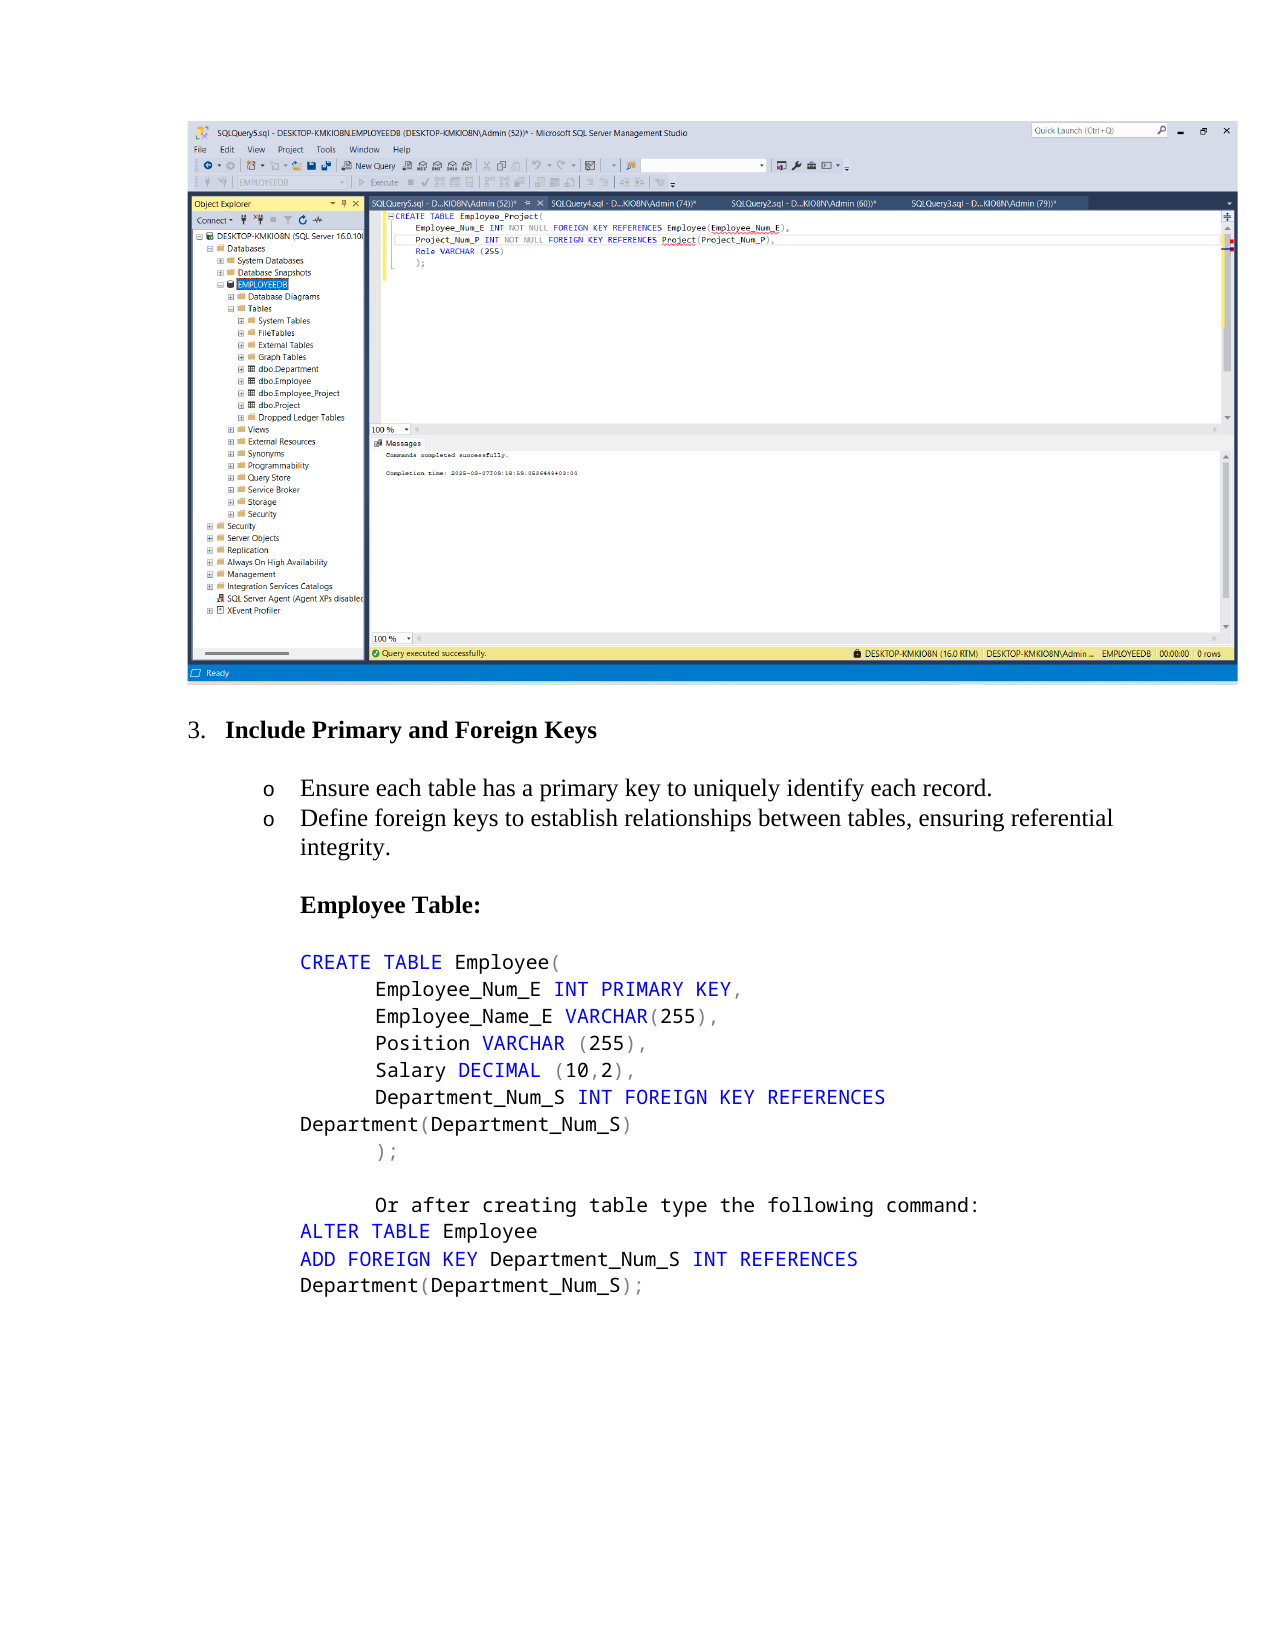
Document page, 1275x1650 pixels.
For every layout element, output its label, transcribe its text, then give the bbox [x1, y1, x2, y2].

text ); [300, 1137, 1200, 1164]
text Employee Table: [300, 890, 1200, 919]
text CREATE TABLE Employee( [300, 948, 1200, 975]
text Employee_Name_E VARCHAR(255), [300, 1002, 1200, 1029]
list Define foreign keys to establish relationships between tables, ensuring referential integrity. [262, 803, 1200, 861]
list Include Primary and Foreign Keys [187, 716, 1200, 773]
text Or after creating table type the following command: [300, 1191, 1200, 1218]
text Salary DECIMAL (10,2), [300, 1056, 1200, 1083]
text ALTER TABLE Employee [225, 1218, 1200, 1245]
list Ensure each table has a primary key to uniquely identify each record. [262, 773, 1200, 803]
text ADD FOREIGN KEY Department_Num_S INT REFERENCES Department(Department_Num_S); [300, 1245, 1200, 1299]
text Position VARCHAR (255), [300, 1029, 1200, 1056]
text Employee_Num_E INT PRIMARY KEY, [300, 975, 1200, 1002]
picture [187, 121, 1238, 685]
text Department_Num_S INT FOREIGN KEY REFERENCES Department(Department_Num_S) [300, 1083, 1200, 1137]
